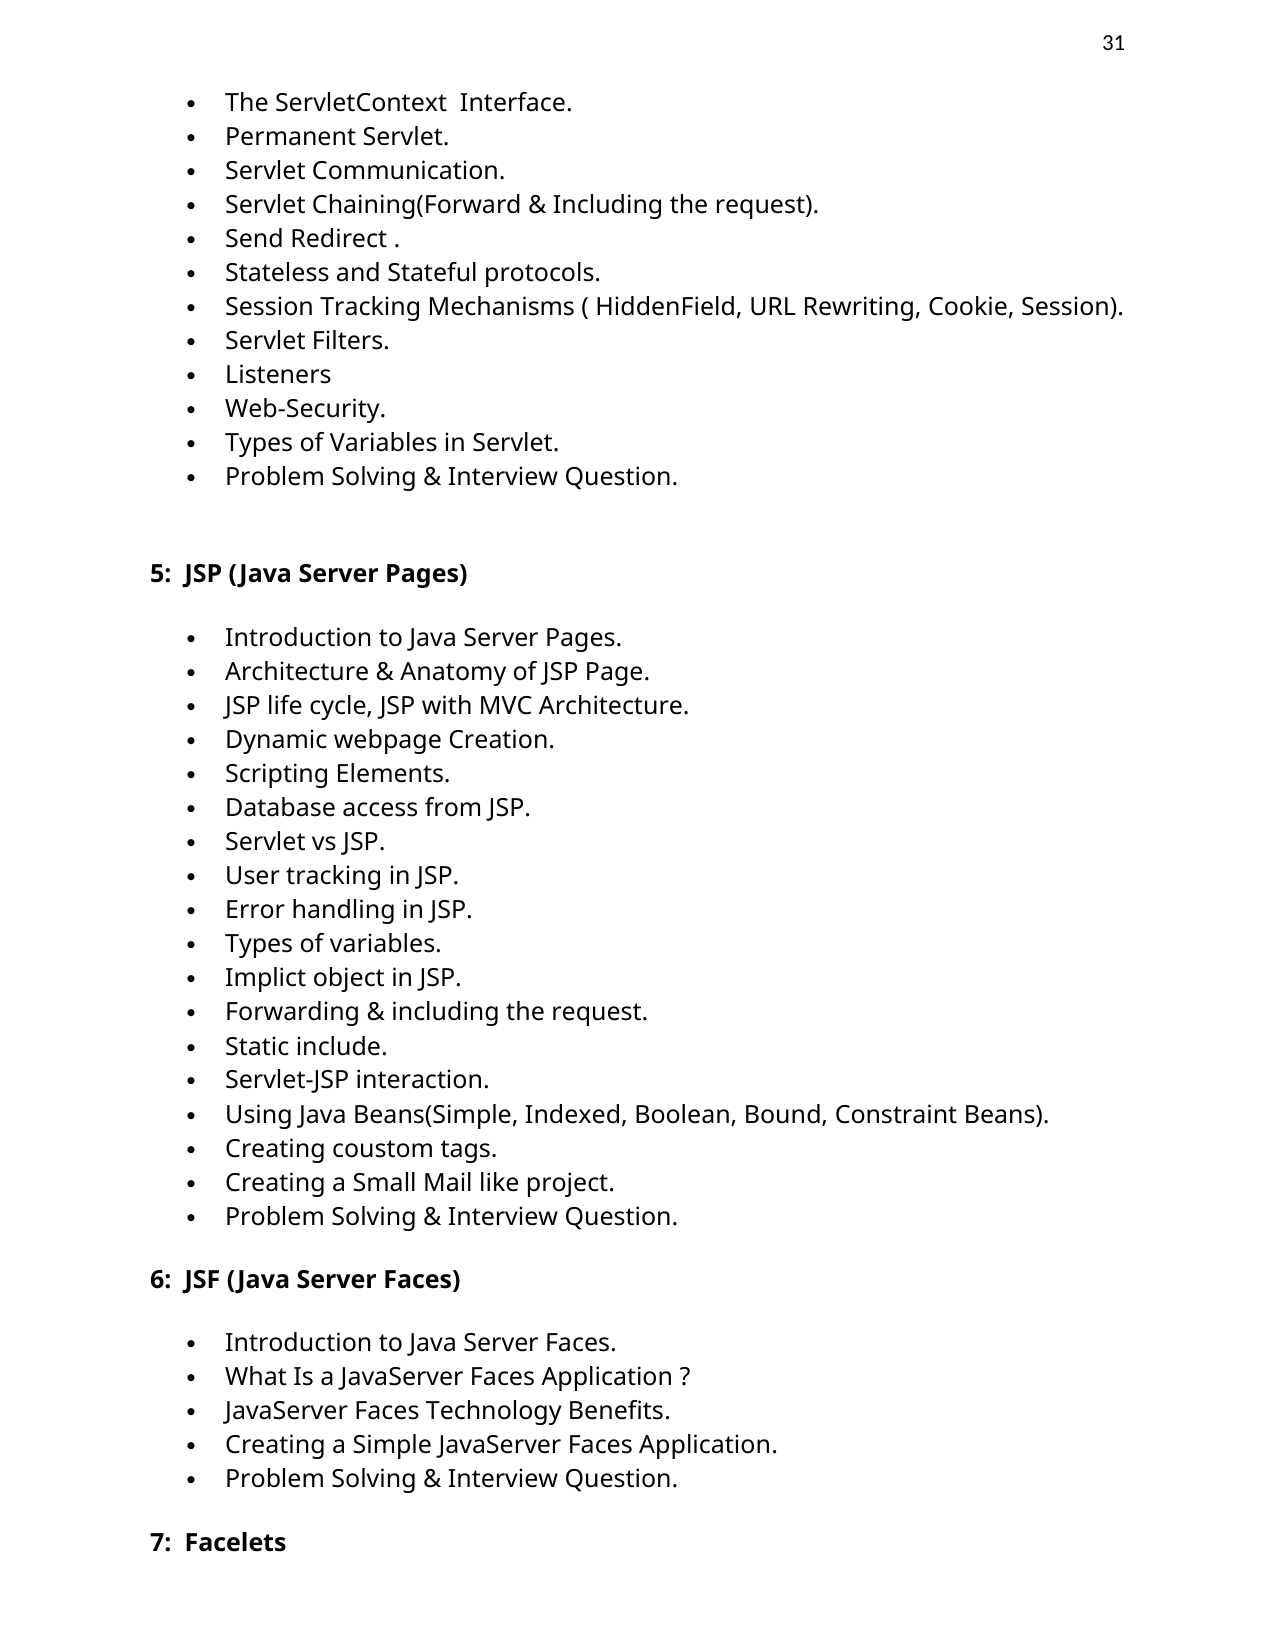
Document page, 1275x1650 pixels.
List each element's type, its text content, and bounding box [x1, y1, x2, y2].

list Send Redirect . [187, 220, 1125, 254]
list Static include. [187, 1028, 1125, 1062]
list Types of Variables in Servlet. [187, 425, 1125, 459]
text 5: JSP (Java Server Pages) [150, 556, 1125, 590]
list Web-Security. [187, 391, 1125, 425]
list Stateless and Stateful protocols. [187, 254, 1125, 288]
list Listeners [187, 357, 1125, 391]
list Introduction to Java Server Faces. [187, 1325, 1125, 1359]
list Servlet-JSP interaction. [187, 1062, 1125, 1096]
list Session Tracking Mechanisms ( HiddenField, URL Rewriting, Cookie, Session). [187, 288, 1125, 323]
list Problem Solving & Interview Question. [187, 1198, 1125, 1232]
list What Is a JavaServer Faces Application ? [187, 1359, 1125, 1393]
list Creating a Small Mail like project. [187, 1164, 1125, 1198]
list Creating a Simple JavaServer Faces Application. [187, 1427, 1125, 1461]
text 6: JSF (Java Server Faces) [150, 1262, 1125, 1296]
list User tracking in JSP. [187, 858, 1125, 892]
list Problem Solving & Interview Question. [187, 1461, 1125, 1495]
list Dynamic webpage Creation. [187, 722, 1125, 756]
list Servlet Communication. [187, 152, 1125, 186]
list Servlet vs JSP. [187, 824, 1125, 858]
list Forwarding & including the request. [187, 994, 1125, 1028]
list Implict object in JSP. [187, 960, 1125, 994]
list Permanent Servlet. [187, 118, 1125, 152]
list Using Java Beans(Simple, Indexed, Boolean, Bound, Constraint Beans). [187, 1096, 1125, 1130]
list JavaServer Faces Technology Benefits. [187, 1393, 1125, 1427]
list Database access from JSP. [187, 790, 1125, 824]
list Architecture & Anatomy of JSP Page. [187, 653, 1125, 687]
list JSP life cycle, JSP with MVC Architecture. [187, 687, 1125, 722]
list The ServletContext Interface. [187, 84, 1125, 118]
list Servlet Filters. [187, 323, 1125, 357]
list Problem Solving & Interview Question. [187, 459, 1125, 493]
list Scripting Elements. [187, 756, 1125, 790]
list Error handling in JSP. [187, 892, 1125, 926]
list Types of variables. [187, 926, 1125, 960]
list Creating coustom tags. [187, 1130, 1125, 1164]
list Servlet Chaining(Forward & Including the request). [187, 186, 1125, 220]
list Introduction to Java Server Pages. [187, 619, 1125, 653]
text 7: Facelets [150, 1524, 1125, 1558]
